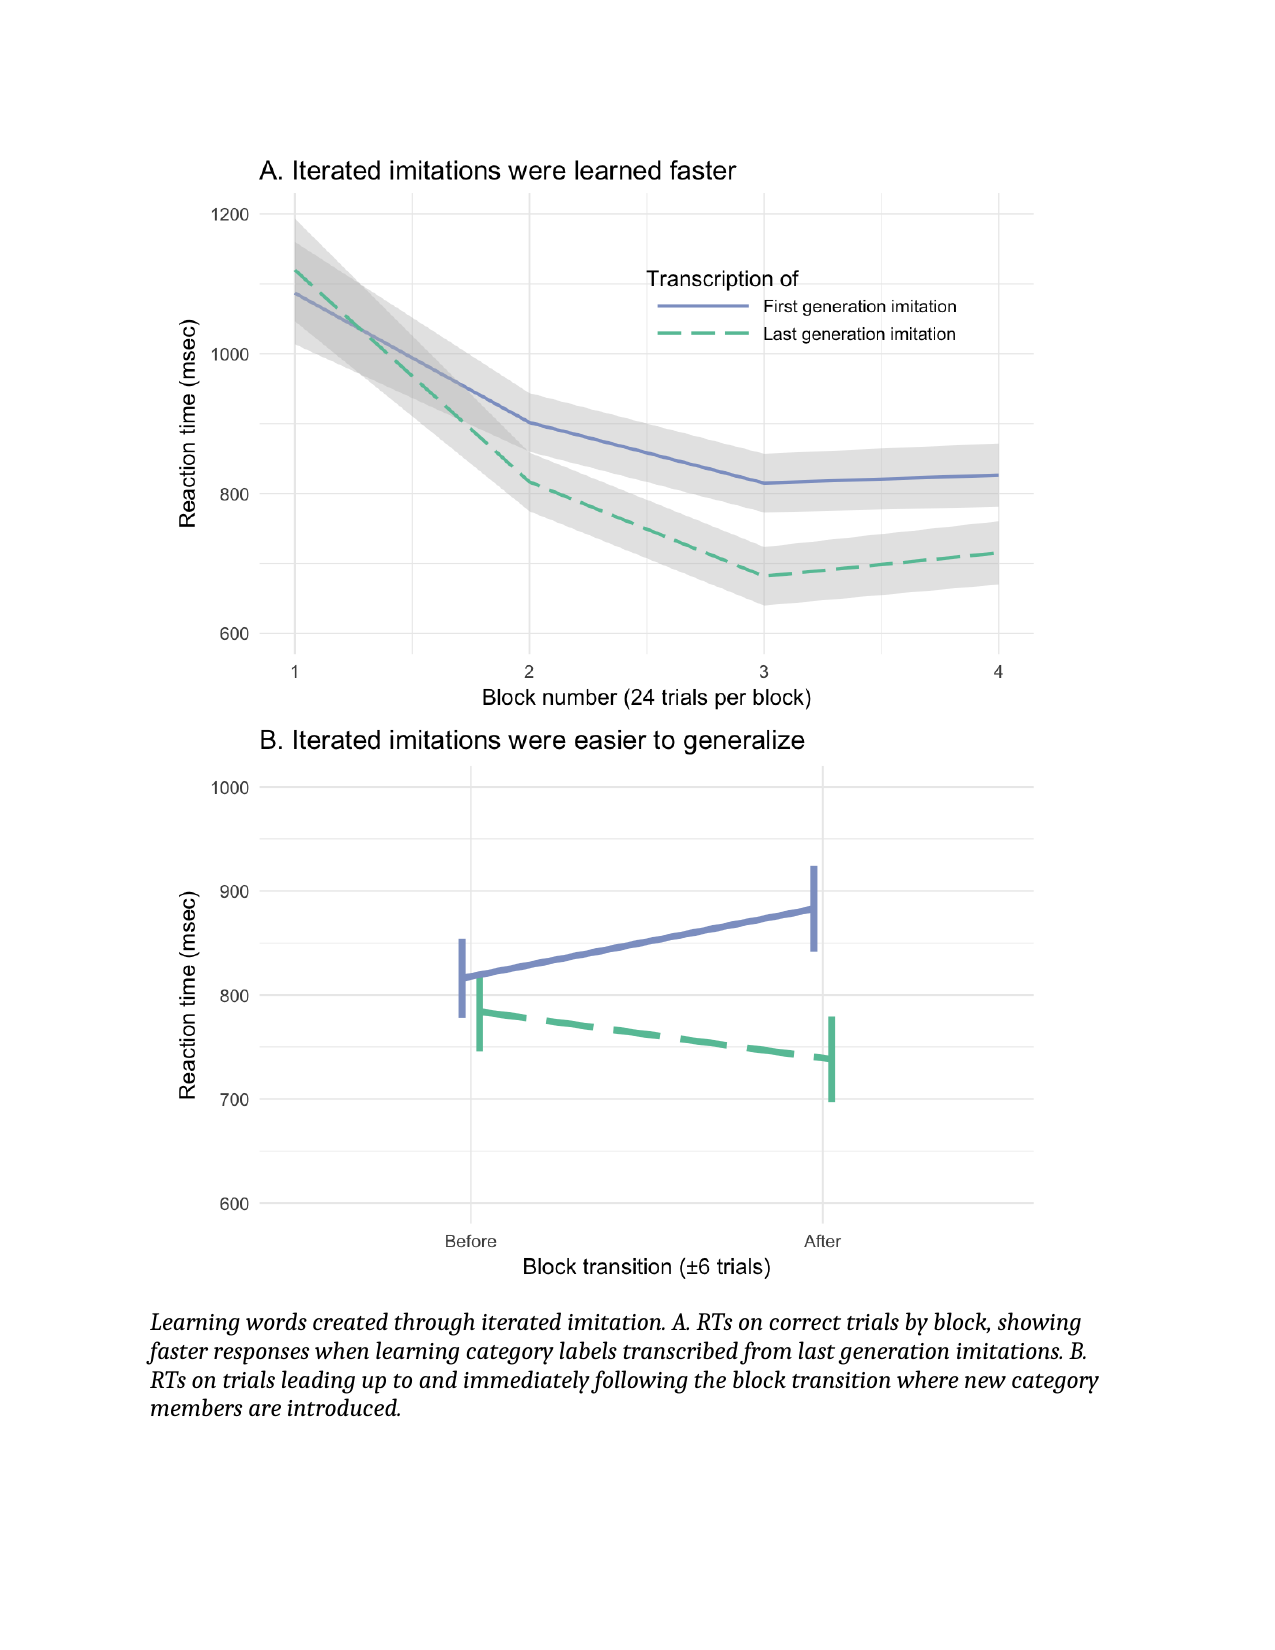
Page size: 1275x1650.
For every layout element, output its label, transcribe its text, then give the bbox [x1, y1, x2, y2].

text Learning words created through iterated imitation. A. RTs on correct trials by block, showing faster responses when learning category labels transcribed from last generation imitations. B. RTs on trials leading up to and immediately following the block transition where new category members are introduced. [150, 1308, 1125, 1423]
picture [168, 150, 1044, 1288]
